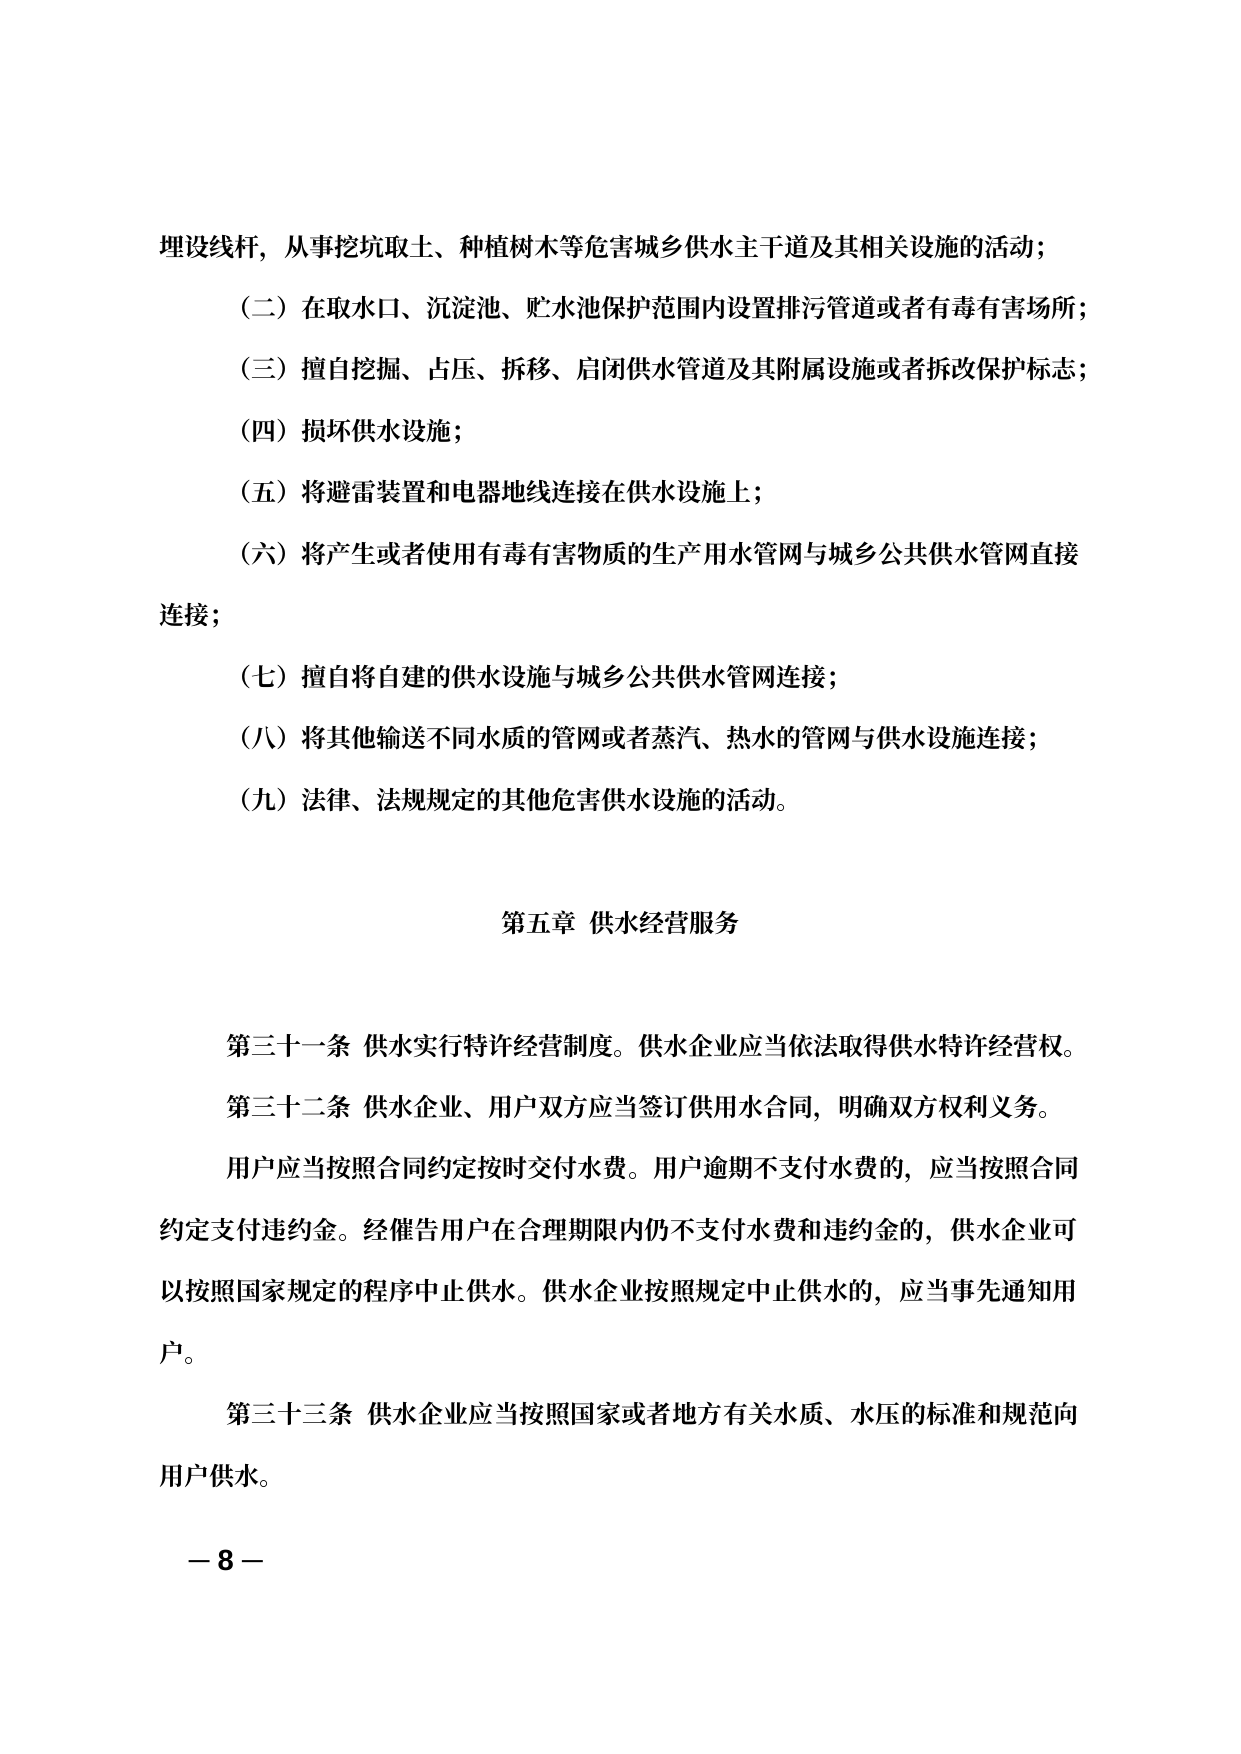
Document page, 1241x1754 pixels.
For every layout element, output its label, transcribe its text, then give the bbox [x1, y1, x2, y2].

text （二）在取水口、沉淀池、贮水池保护范围内设置排污管道或者有毒有害场所； [159, 268, 1081, 330]
text （三）擅自挖掘、占压、拆移、启闭供水管道及其附属设施或者拆改保护标志； [159, 330, 1081, 391]
text 第五章 供水经营服务 [159, 883, 1081, 944]
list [159, 207, 1081, 268]
text （四）损坏供水设施； [159, 391, 1081, 453]
text 第三十二条 供水企业、用户双方应当签订供用水合同，明确双方权利义务。 [159, 1067, 1081, 1129]
text （五）将避雷装置和电器地线连接在供水设施上； [159, 453, 1081, 514]
list 法律、法规规定的其他危害供水设施的活动。 [159, 760, 1081, 821]
list 将其他输送不同水质的管网或者蒸汽、热水的管网与供水设施连接； [159, 698, 1081, 760]
list 将产生或者使用有毒有害物质的生产用水管网与城乡公共供水管网直接连接； [159, 514, 1081, 637]
text 用户应当按照合同约定按时交付水费。用户逾期不支付水费的，应当按照合同约定支付违约金。经催告用户在合理期限内仍不支付水费和违约金的，供水企业可以按照国家规定的程序中止供水。供水企业按照规定中止供水的，应当事先通知用户。 [159, 1129, 1081, 1374]
text 第三十三条 供水企业应当按照国家或者地方有关水质、水压的标准和规范向用户供水。 [159, 1374, 1081, 1497]
list 擅自将自建的供水设施与城乡公共供水管网连接； [159, 637, 1081, 698]
text 第三十一条 供水实行特许经营制度。供水企业应当依法取得供水特许经营权。 [159, 1006, 1081, 1067]
